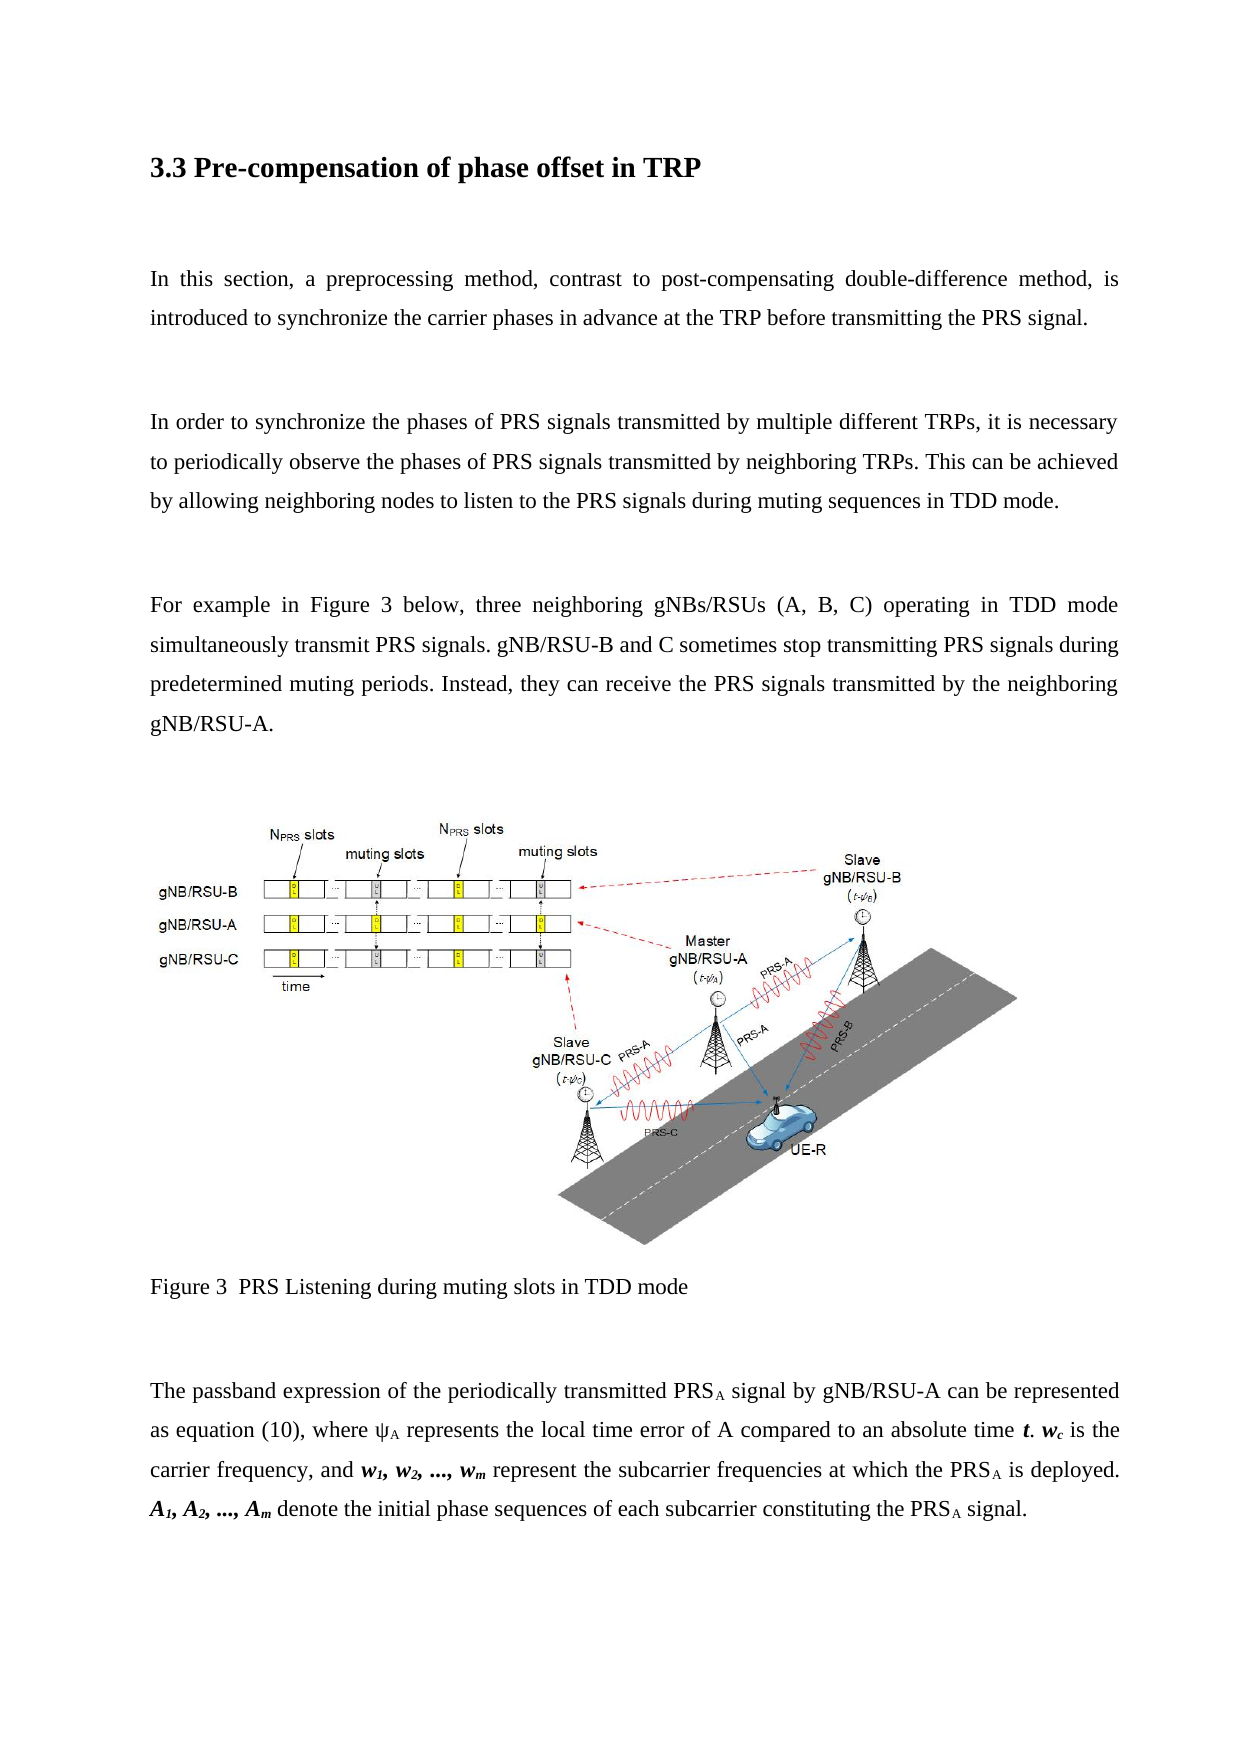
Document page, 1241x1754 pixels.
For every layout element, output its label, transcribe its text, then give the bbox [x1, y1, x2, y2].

text 3.3 Pre-compensation of phase offset in TRP [150, 150, 1120, 183]
text Figure 3 PRS Listening during muting slots in TDD mode [150, 1273, 1120, 1299]
text In order to synchronize the phases of PRS signals transmitted by multiple different TRPs, it is necessary to periodically observe the phases of PRS signals transmitted by neighboring TRPs. This can be achieved by allowing neighboring nodes to listen to the PRS signals during muting sequences in TDD mode. [150, 408, 1120, 513]
text In this section, a preprocessing method, contrast to post-compensating double-difference method, is introduced to synchronize the carrier phases in advance at the TRP before transmitting the PRS signal. [150, 265, 1120, 331]
text The passband expression of the periodically transmitted PRSA signal by gNB/RSU-A can be represented as equation (10), where ψA represents the local time error of A compared to an absolute time t. wc is the carrier frequency, and w1, w2, ..., wm represent the subcarrier frequencies at which the PRSA is deployed. A1, A2, ..., Am denote the initial phase sequences of each subcarrier constituting the PRSA signal. [150, 1377, 1120, 1522]
picture [150, 813, 1018, 1248]
text For example in Figure 3 below, three neighboring gNBs/RSUs (A, B, C) operating in TDD mode simultaneously transmit PRS signals. gNB/RSU-B and C sometimes stop transmitting PRS signals during predetermined muting periods. Instead, they can receive the PRS signals transmitted by the neighboring gNB/RSU-A. [150, 591, 1120, 736]
